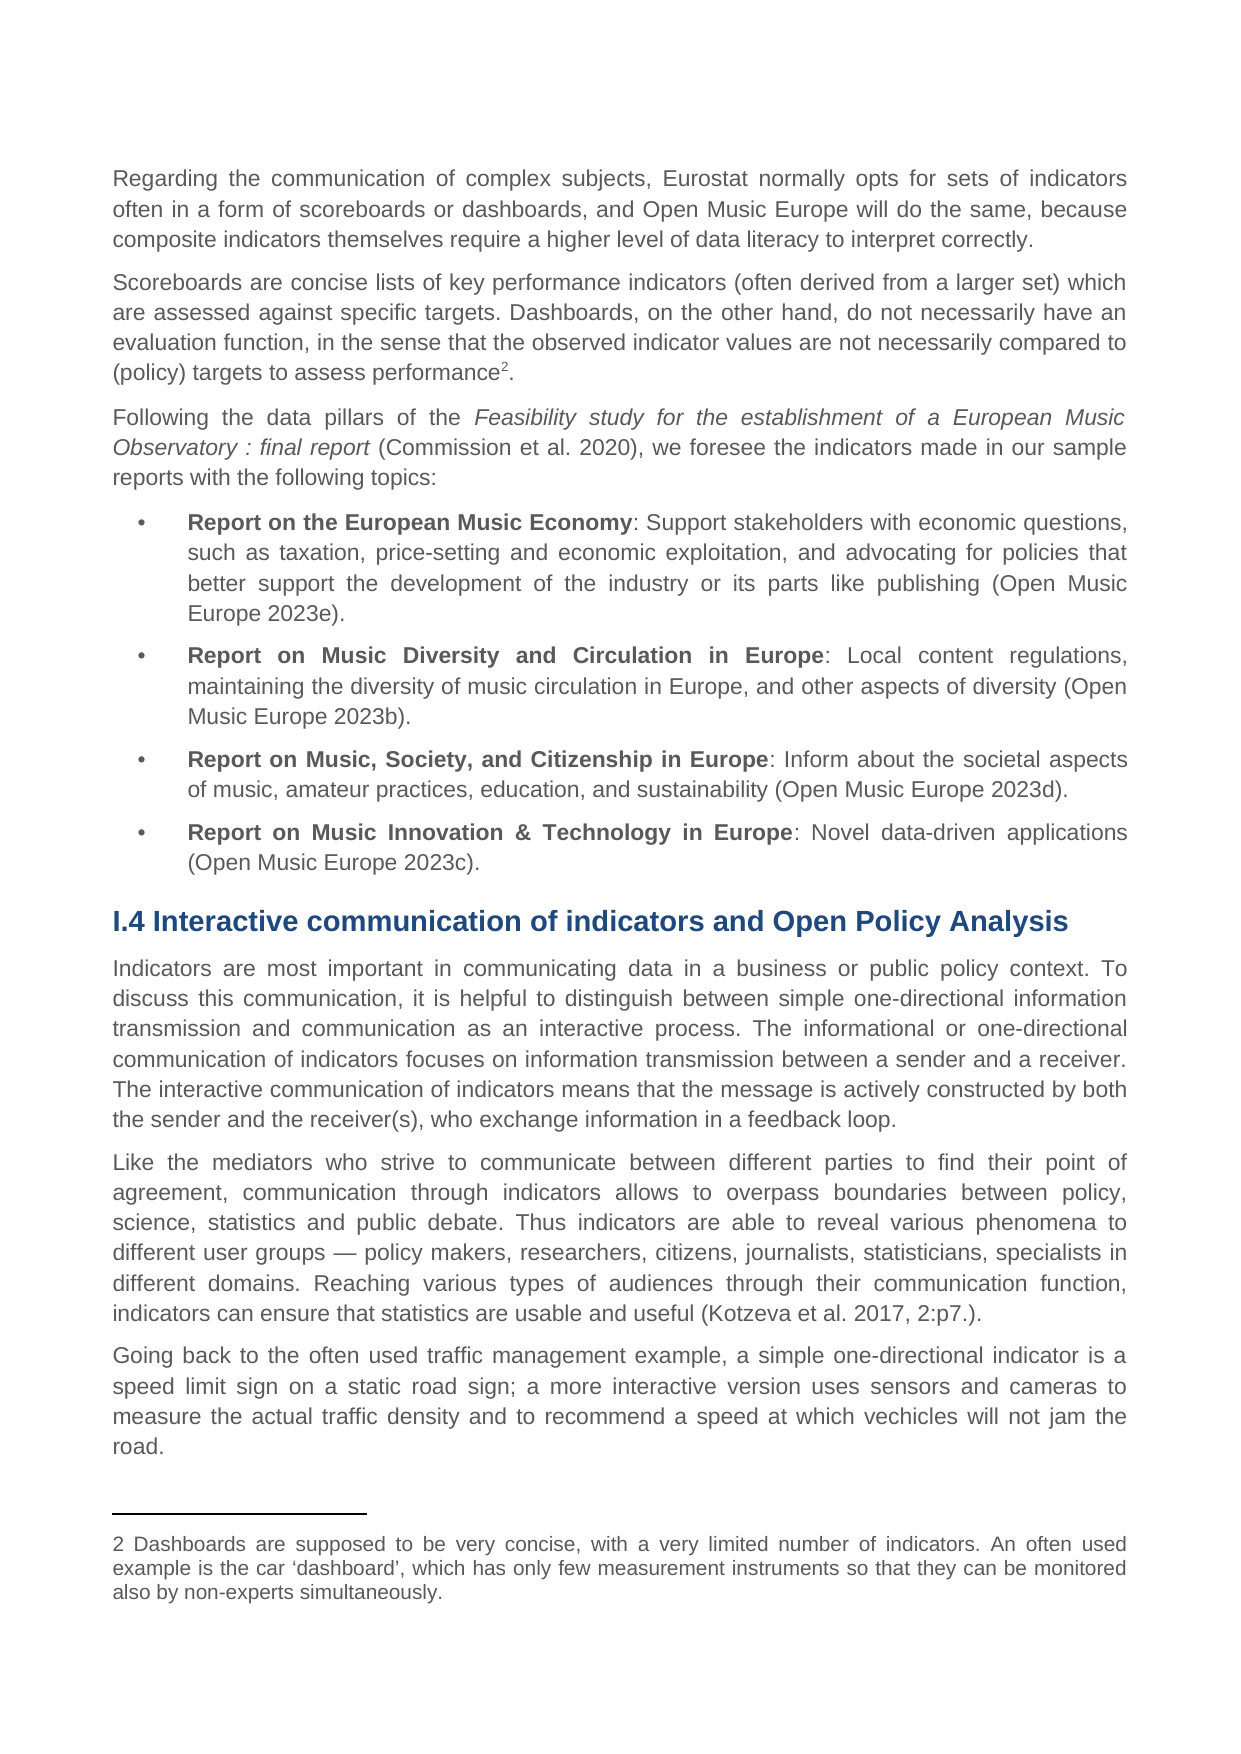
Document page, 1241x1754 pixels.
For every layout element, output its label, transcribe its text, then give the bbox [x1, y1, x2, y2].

text Scoreboards are concise lists of key performance indicators (often derived from a larger set) which are assessed against specific targets. Dashboards, on the other hand, do not necessarily have an evaluation function, in the sense that the observed indicator values are not necessarily compared to (policy) targets to assess performance. [112, 268, 1128, 386]
subtitle I.4 Interactive communication of indicators and Open Policy Analysis [112, 904, 1128, 937]
list Report on Music, Society, and Citizenship in Europe: Inform about the societal aspects of music, amateur practices, education, and sustainability (Open Music Europe 2023d). [137, 746, 1128, 802]
text Following the data pillars of the Feasibility study for the establishment of a European Music Observatory : final report (Commission et al. 2020), we foresee the indicators made in our sample reports with the following topics: [112, 404, 1128, 491]
list Report on Music Diversity and Circulation in Europe: Local content regulations, maintaining the diversity of music circulation in Europe, and other aspects of diversity (Open Music Europe 2023b). [137, 642, 1128, 729]
list Report on Music Innovation & Technology in Europe: Novel data-driven applications (Open Music Europe 2023c). [137, 818, 1128, 875]
list Report on the European Music Economy: Support stakeholders with economic questions, such as taxation, price-setting and economic exploitation, and advocating for policies that better support the development of the industry or its parts like publishing (Open Music Europe 2023e). [137, 509, 1128, 626]
